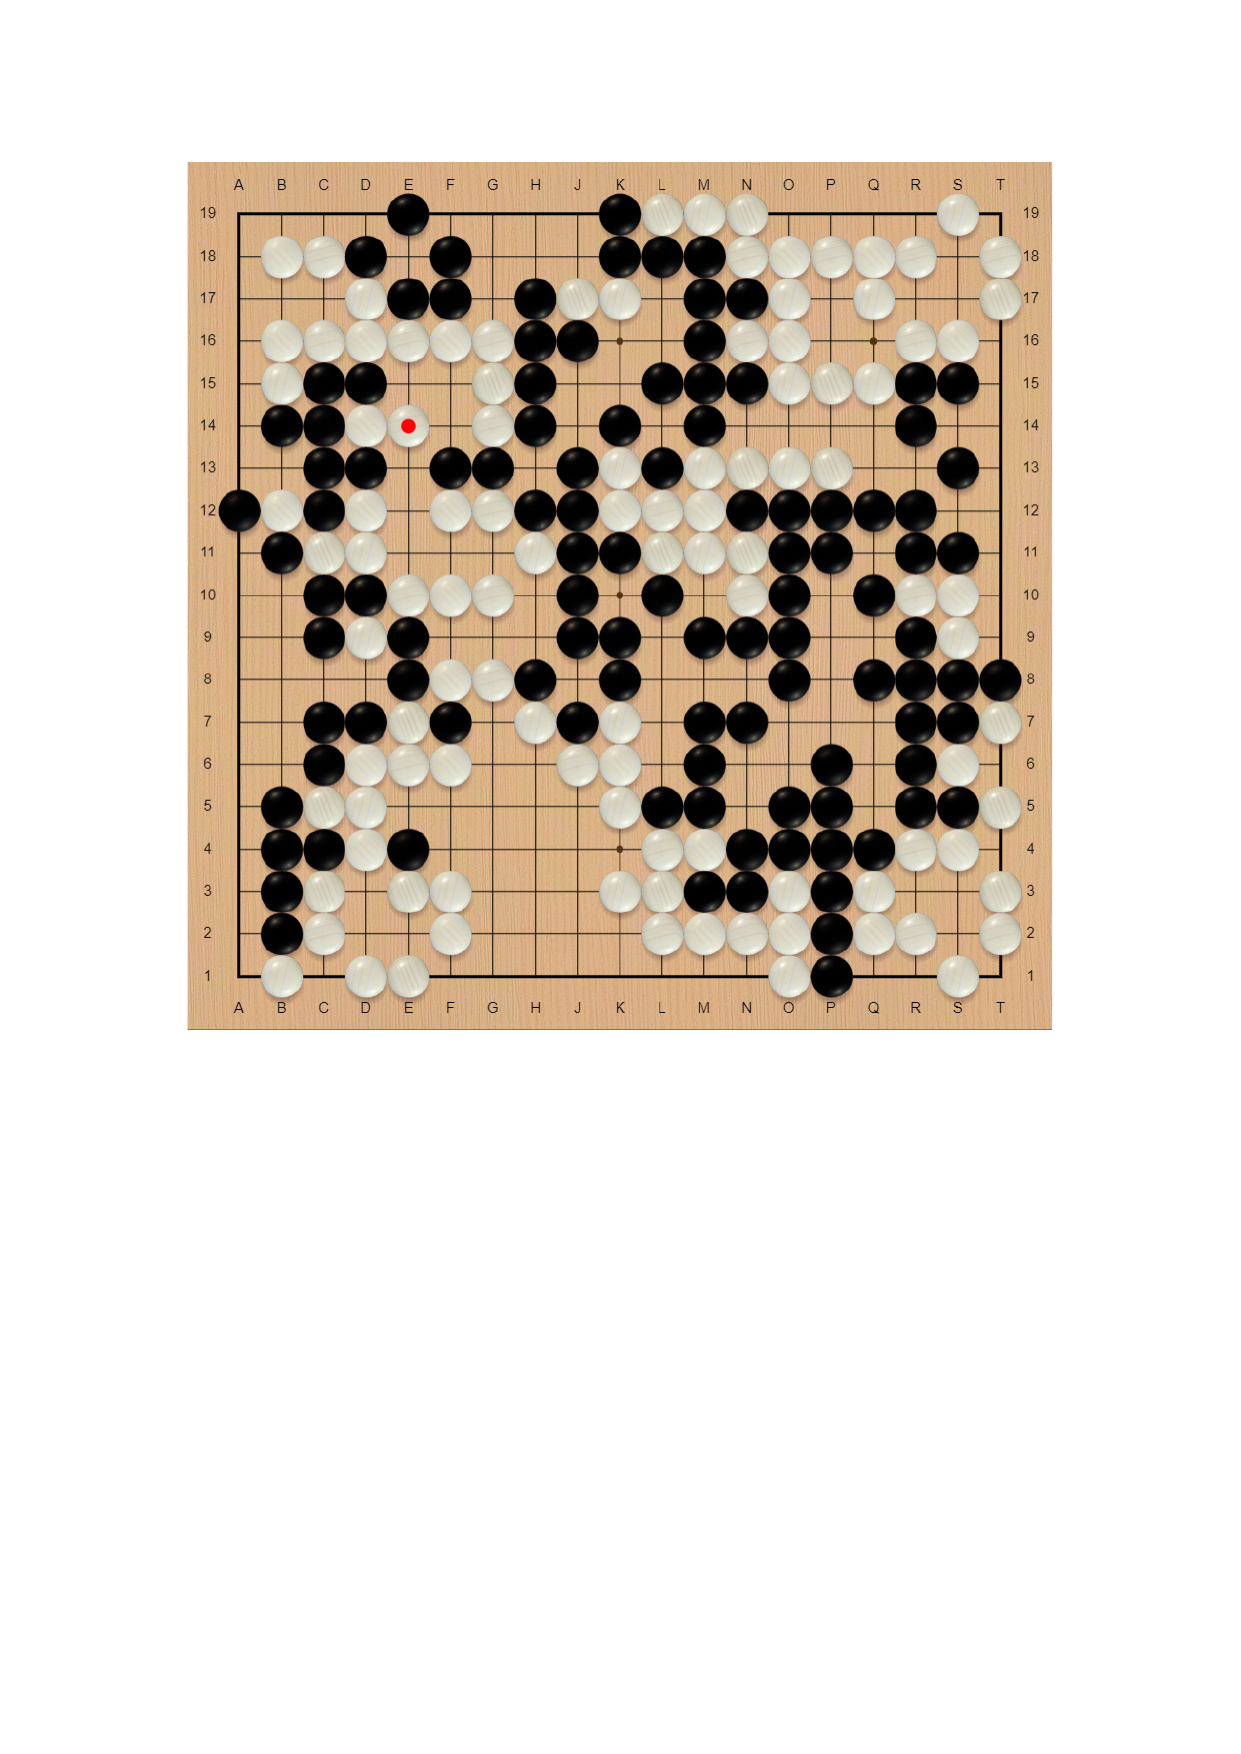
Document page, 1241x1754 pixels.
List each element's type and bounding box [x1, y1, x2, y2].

picture [187, 162, 1053, 1030]
